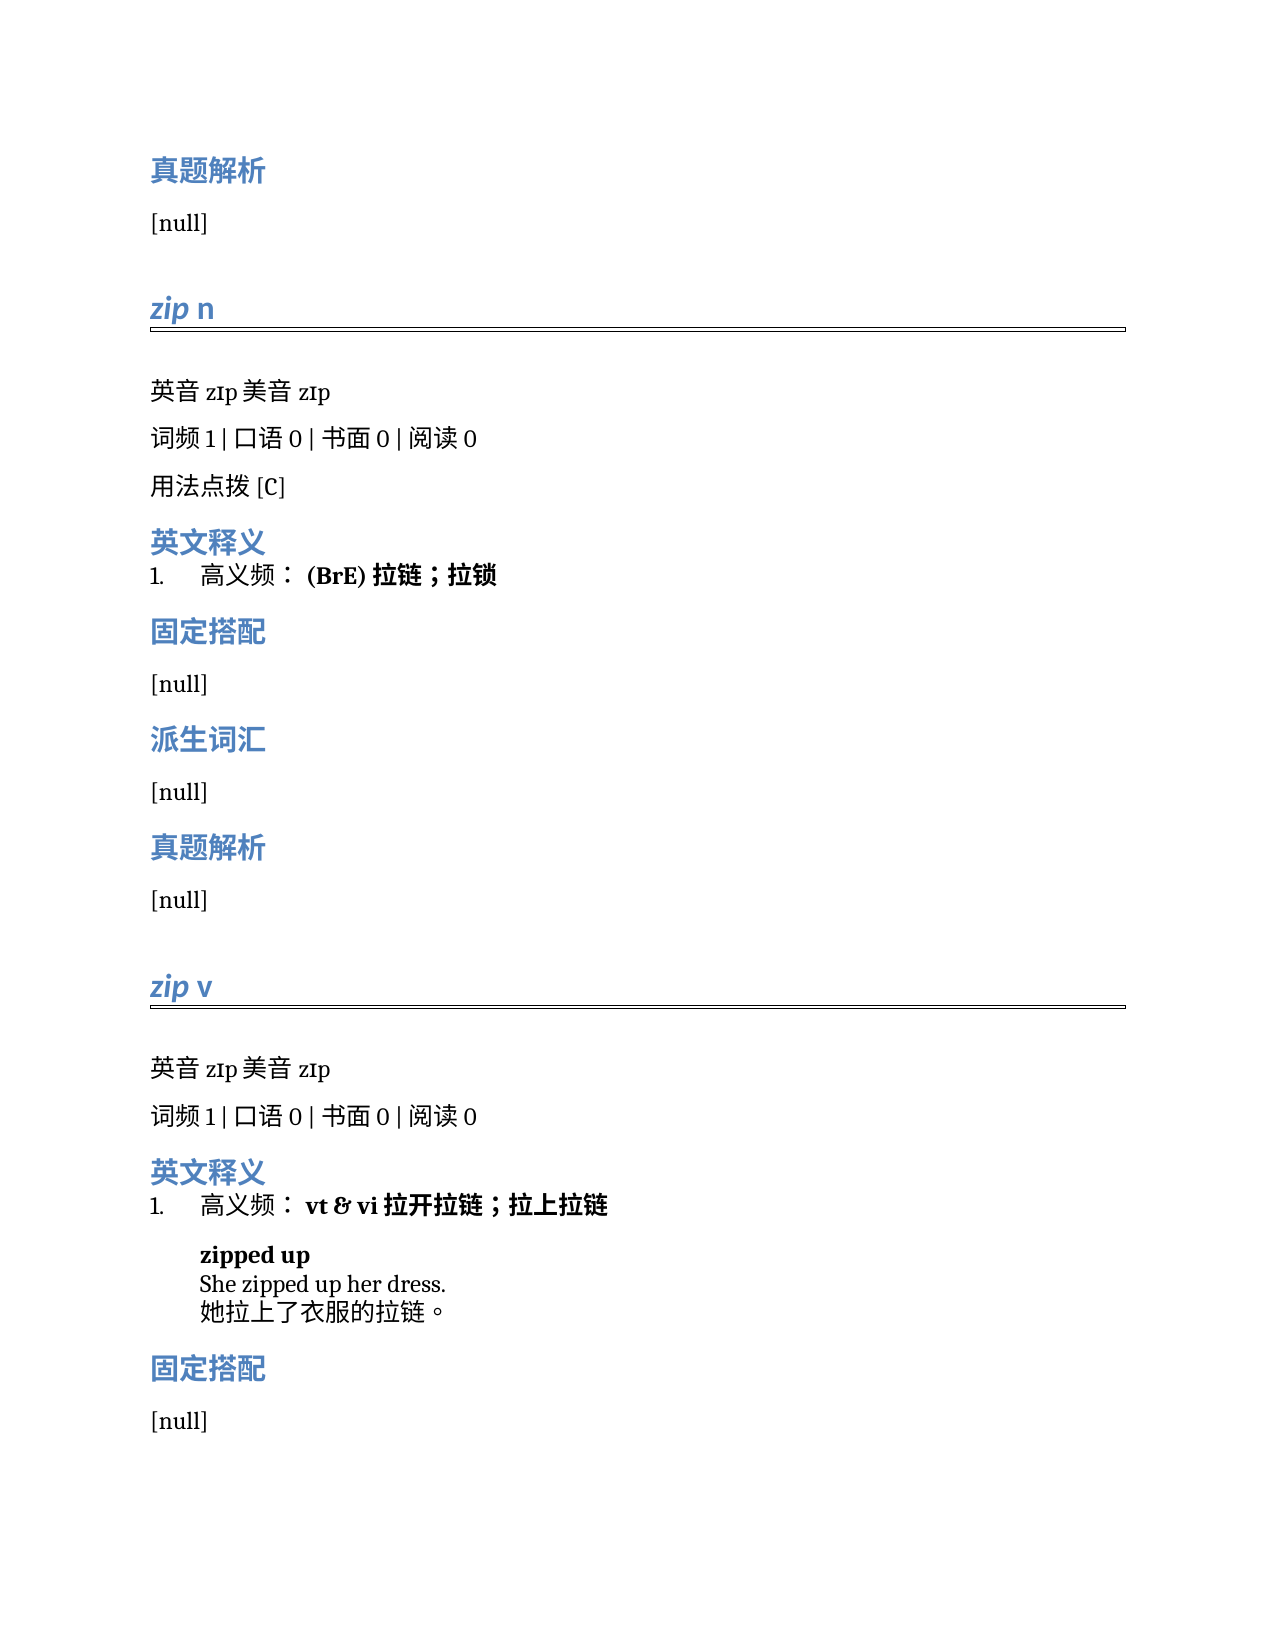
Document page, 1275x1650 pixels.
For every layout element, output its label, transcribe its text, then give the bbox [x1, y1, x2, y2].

text 用法点拨 [C] [150, 472, 1125, 501]
text 词频 1 | 口语 0 | 书面 0 | 阅读 0 [150, 1102, 1125, 1131]
subtitle 派生词汇 [150, 719, 1125, 759]
text [null] [150, 208, 1125, 237]
subtitle 英文释义 [150, 522, 1125, 562]
text [null] [150, 1407, 1125, 1436]
subtitle 英文释义 [150, 1152, 1125, 1192]
list 高义频： vt & vi 拉开拉链；拉上拉链 [150, 1192, 1125, 1220]
text [null] [150, 778, 1125, 807]
list 高义频： (BrE) 拉链；拉锁 [150, 562, 1125, 591]
text zipped up She zipped up her dress. 她拉上了衣服的拉链。 [200, 1241, 1075, 1327]
subtitle zip v [150, 964, 1125, 1005]
subtitle 固定搭配 [150, 1348, 1125, 1388]
text [null] [150, 886, 1125, 914]
subtitle zip n [150, 287, 1125, 327]
text 英音 zɪp 美音 zɪp [150, 1055, 1125, 1084]
subtitle 真题解析 [150, 827, 1125, 867]
subtitle 真题解析 [150, 150, 1125, 190]
text 词频 1 | 口语 0 | 书面 0 | 阅读 0 [150, 425, 1125, 454]
subtitle 固定搭配 [150, 611, 1125, 651]
text 英音 zɪp 美音 zɪp [150, 377, 1125, 406]
text [null] [150, 670, 1125, 698]
